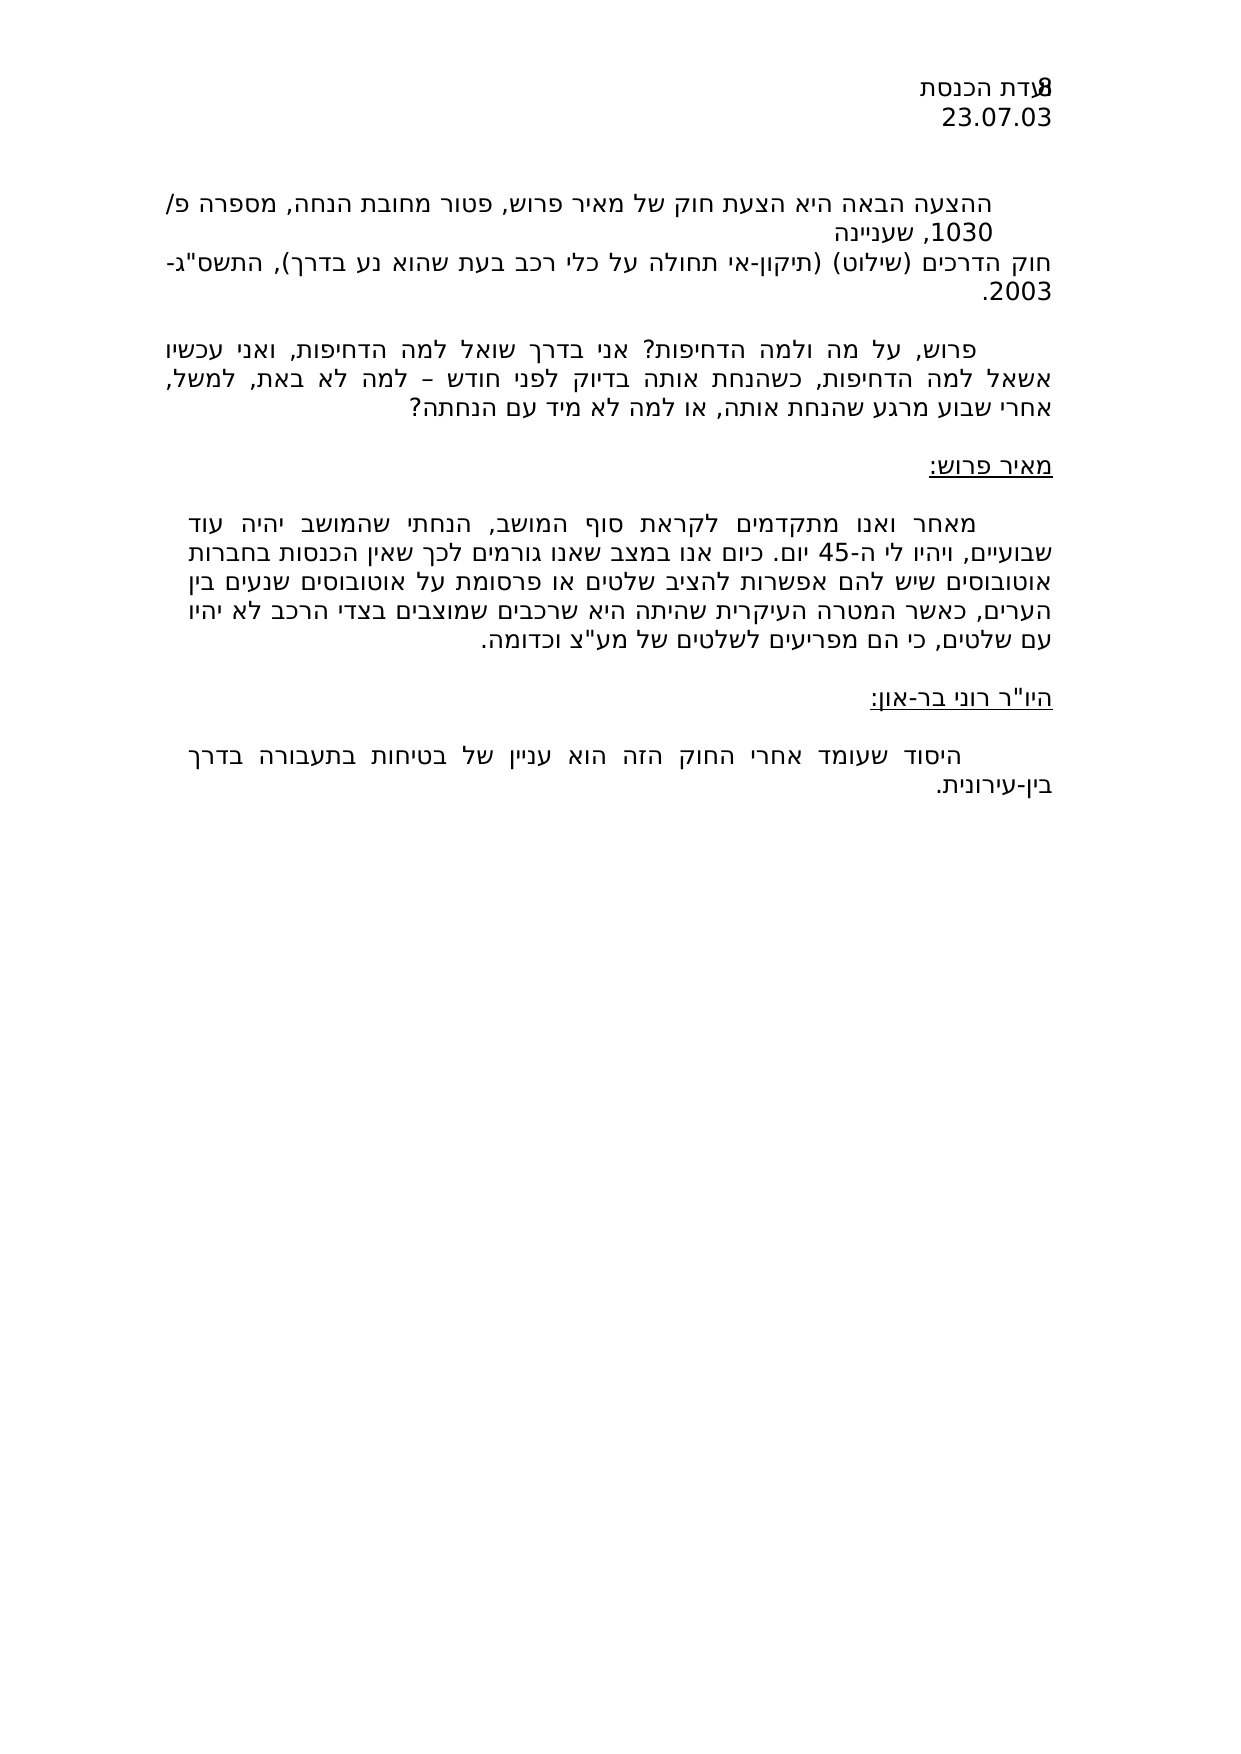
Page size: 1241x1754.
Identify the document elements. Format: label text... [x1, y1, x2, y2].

text מאיר פרוש: [187, 451, 1053, 480]
text פרוש, על מה ולמה הדחיפות? אני בדרך שואל למה הדחיפות, ואני עכשיו אשאל למה הדחיפות, כשהנחת אותה בדיוק לפני חודש – למה לא באת, למשל, אחרי שבוע מרגע שהנחת אותה, או למה לא מיד עם הנחתה? [165, 335, 1053, 422]
text ההצעה הבאה היא הצעת חוק של מאיר פרוש, פטור מחובת הנחה, מספרה פ/1030, שעניינה [165, 189, 994, 248]
text חוק הדרכים (שילוט) (תיקון-אי תחולה על כלי רכב בעת שהוא נע בדרך), התשס"ג- 2003. [165, 248, 1053, 306]
text היו"ר רוני בר-און: [187, 683, 1053, 713]
text היסוד שעומד אחרי החוק הזה הוא עניין של בטיחות בתעבורה בדרך בין-עירונית. [187, 741, 1053, 800]
text מאחר ואנו מתקדמים לקראת סוף המושב, הנחתי שהמושב יהיה עוד שבועיים, ויהיו לי ה-45 יום. כיום אנו במצב שאנו גורמים לכך שאין הכנסות בחברות אוטובוסים שיש להם אפשרות להציב שלטים או פרסומת על אוטובוסים שנעים בין הערים, כאשר המטרה העיקרית שהיתה היא שרכבים שמוצבים בצדי הרכב לא יהיו עם שלטים, כי הם מפריעים לשלטים של מע"צ וכדומה. [187, 509, 1053, 655]
